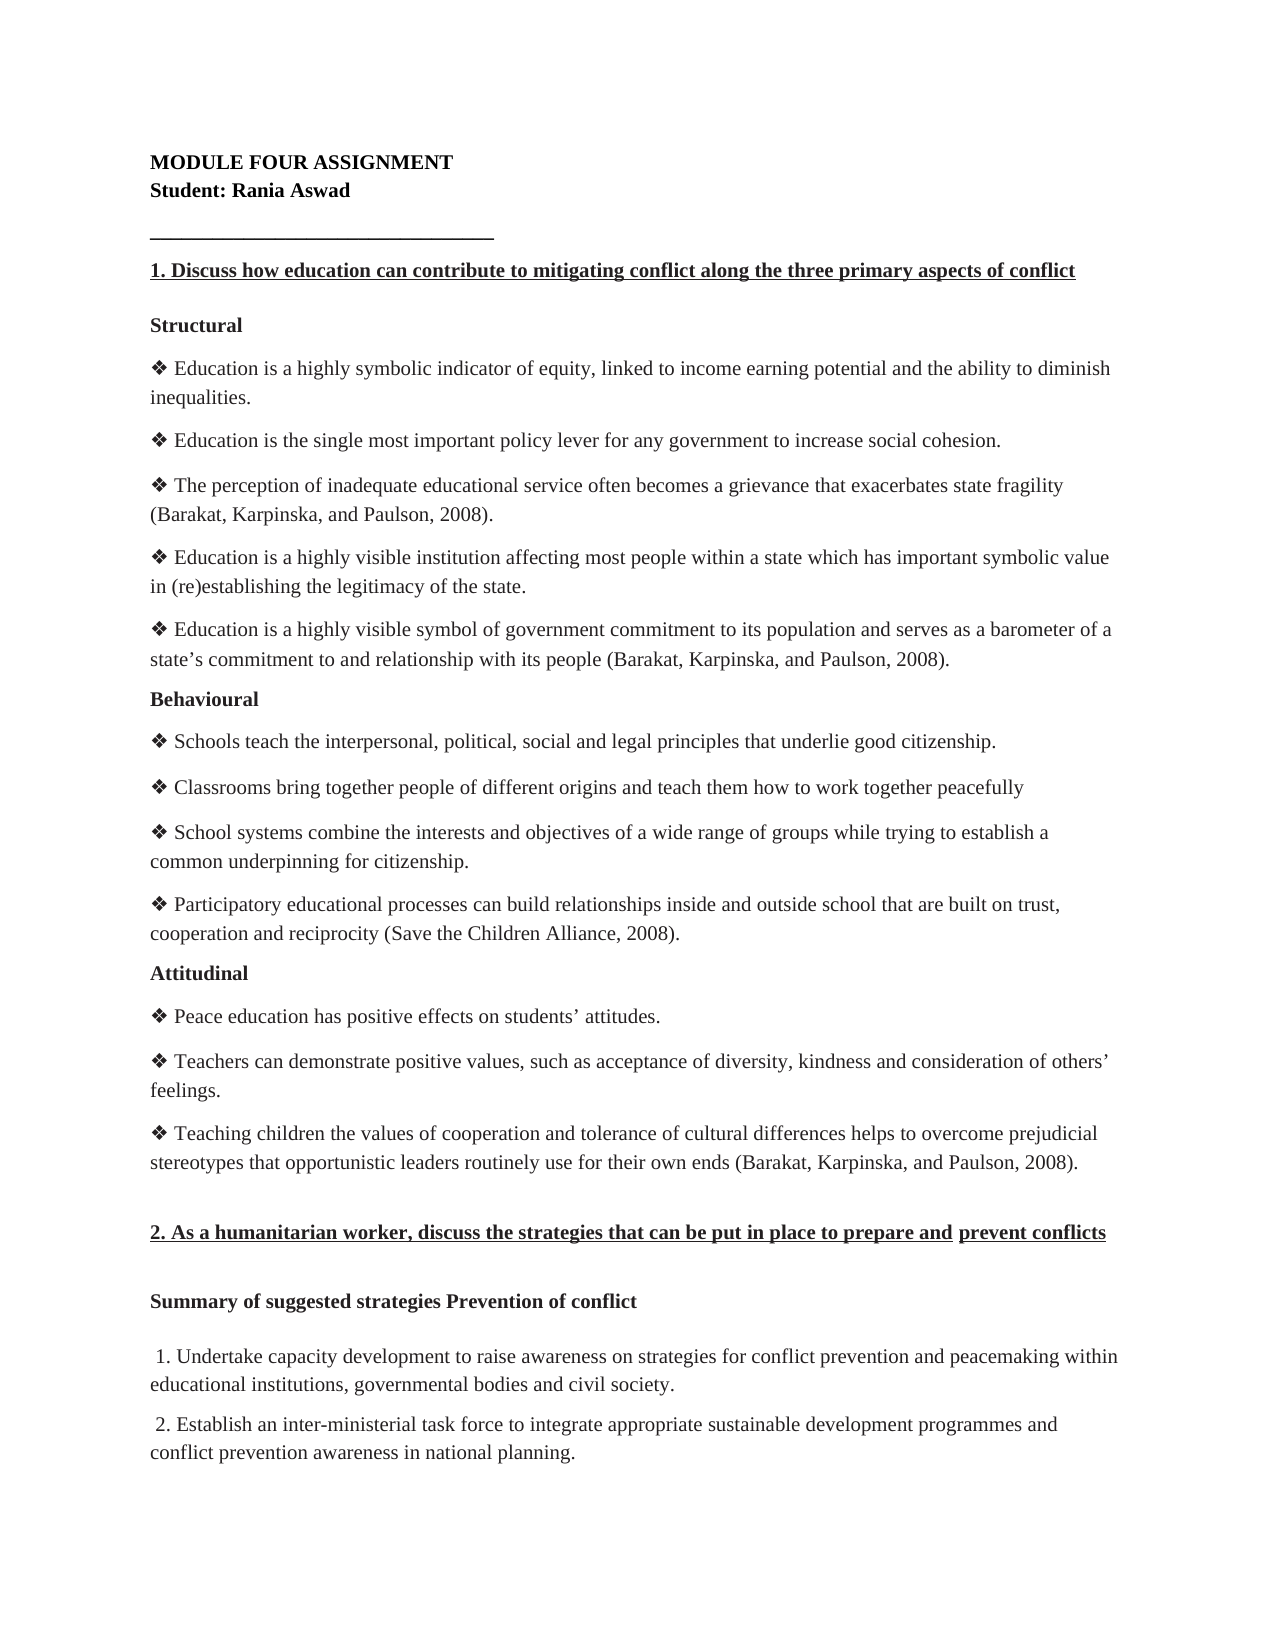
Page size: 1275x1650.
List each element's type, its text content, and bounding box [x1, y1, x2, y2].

text 2. As a humanitarian worker, discuss the strategies that can be put in place to prepare and prevent conflicts [150, 1220, 1125, 1273]
text ❖ Peace education has positive effects on students’ attitudes. [150, 1001, 1125, 1029]
text ❖ Education is a highly symbolic indicator of equity, linked to income earning potential and the ability to diminish inequalities. [150, 353, 1125, 409]
text ❖ Teachers can demonstrate positive values, such as acceptance of diversity, kindness and consideration of others’ feelings. [150, 1046, 1125, 1102]
text Attitudinal [150, 961, 1125, 985]
text ❖ School systems combine the interests and objectives of a wide range of groups while trying to establish a common underpinning for citizenship. [150, 817, 1125, 873]
text ❖ Participatory educational processes can build relationships inside and outside school that are built on trust, cooperation and reciprocity (Save the Children Alliance, 2008). [150, 889, 1125, 945]
text Summary of suggested strategies Prevention of conflict 1. Undertake capacity development to raise awareness on strategies for conflict prevention and peacemaking within educational institutions, governmental bodies and civil society. [150, 1289, 1125, 1396]
text Behavioural [150, 687, 1125, 711]
text 2. Establish an inter-ministerial task force to integrate appropriate sustainable development programmes and conflict prevention awareness in national planning. [150, 1412, 1125, 1464]
text ❖ Education is the single most important policy lever for any government to increase social cohesion. [150, 425, 1125, 454]
text MODULE FOUR ASSIGNMENT Student: Rania Aswad [150, 150, 1125, 202]
text _________________________________ [150, 218, 1125, 242]
text ❖ Education is a highly visible institution affecting most people within a state which has important symbolic value in (re)establishing the legitimacy of the state. [150, 542, 1125, 598]
text ❖ Teaching children the values of cooperation and tolerance of cultural differences helps to overcome prejudicial stereotypes that opportunistic leaders routinely use for their own ends (Barakat, Karpinska, and Paulson, 2008). [150, 1118, 1125, 1203]
text ❖ Classrooms bring together people of different origins and teach them how to work together peacefully [150, 772, 1125, 800]
text ❖ Schools teach the interpersonal, political, social and legal principles that underlie good citizenship. [150, 727, 1125, 755]
text 1. Discuss how education can contribute to mitigating conflict along the three primary aspects of conflict Structural [150, 258, 1125, 337]
text ❖ The perception of inadequate educational service often becomes a grievance that exacerbates state fragility (Barakat, Karpinska, and Paulson, 2008). [150, 470, 1125, 526]
text ❖ Education is a highly visible symbol of government commitment to its population and serves as a barometer of a state’s commitment to and relationship with its people (Barakat, Karpinska, and Paulson, 2008). [150, 614, 1125, 671]
